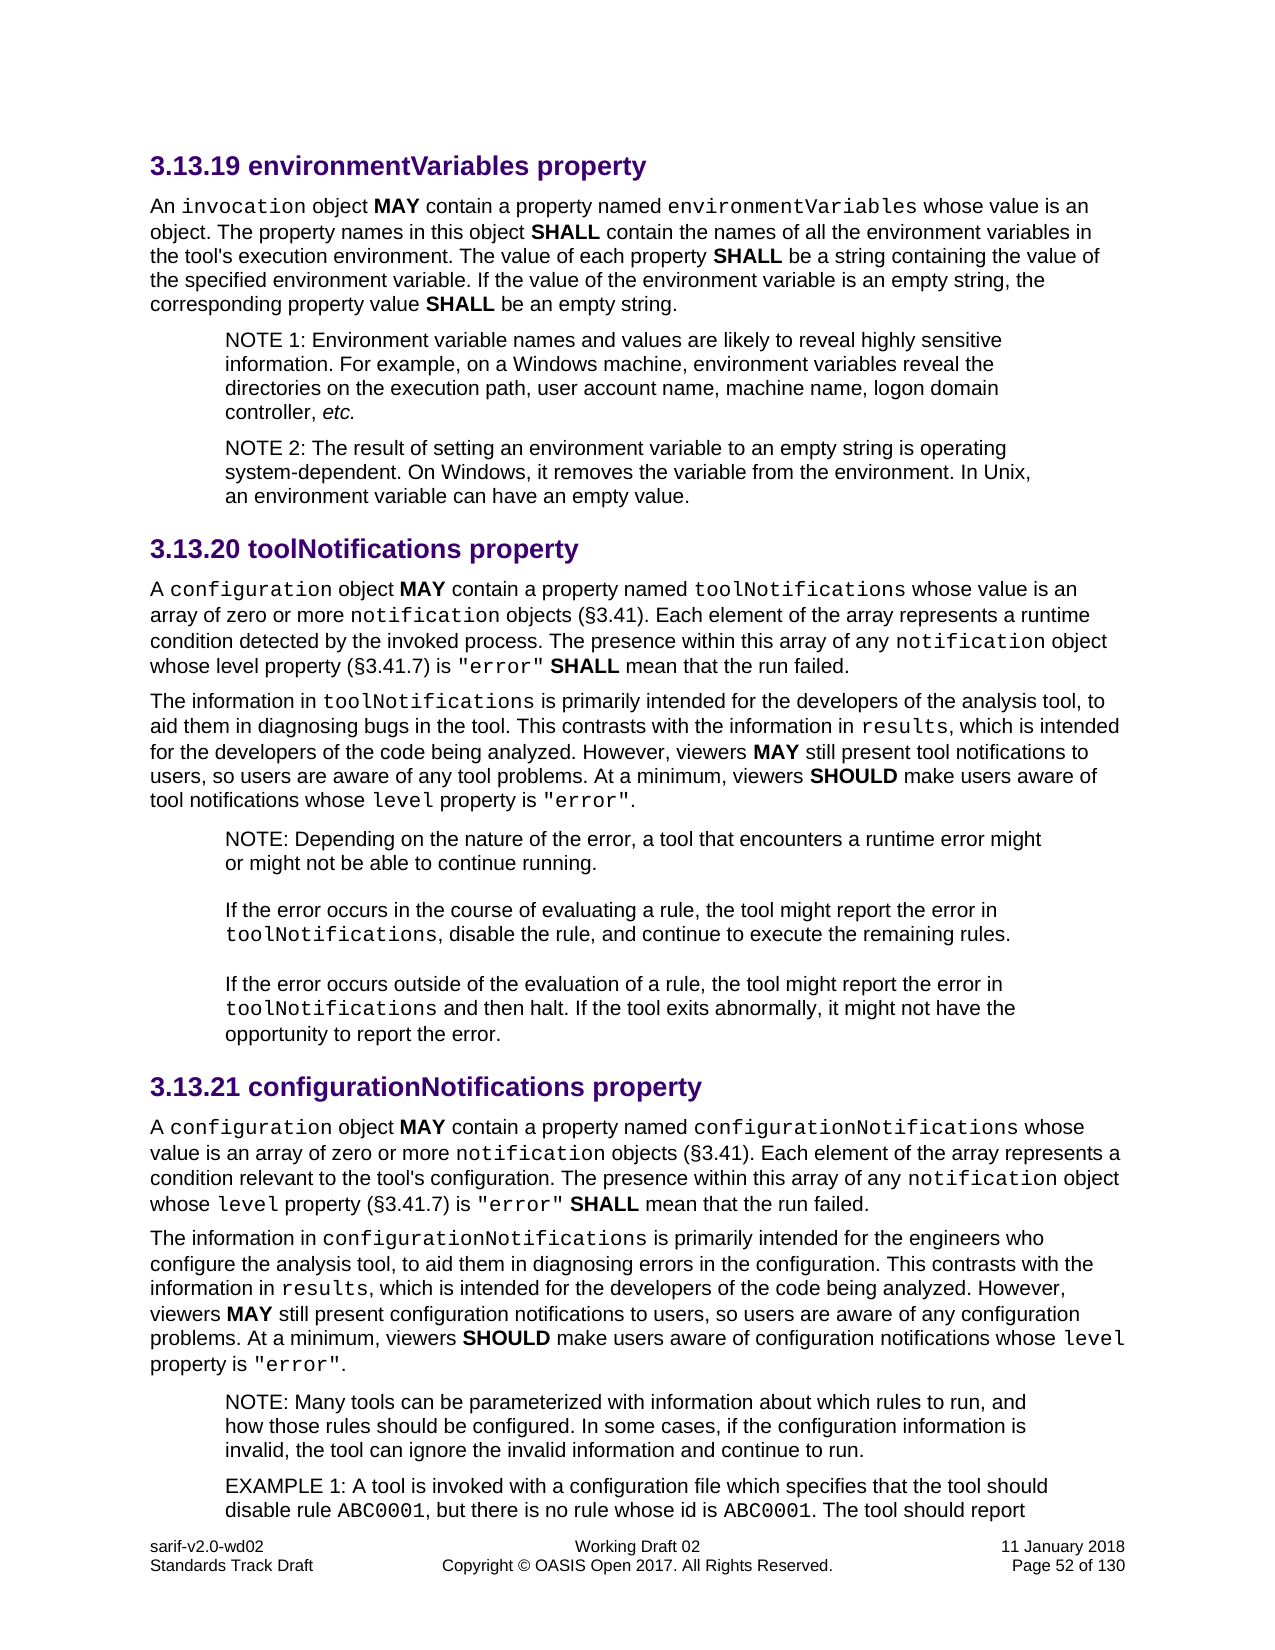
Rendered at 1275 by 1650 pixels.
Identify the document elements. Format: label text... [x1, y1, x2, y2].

text The information in toolNotifications is primarily intended for the developers of the analysis tool, to aid them in diagnosing bugs in the tool. This contrasts with the information in results, which is intended for the developers of the code being analyzed. However, viewers MAY still present tool notifications to users, so users are aware of any tool problems. At a minimum, viewers SHOULD make users aware of tool notifications whose level property is "error". [150, 688, 1125, 814]
text NOTE: Many tools can be parameterized with information about which rules to run, and how those rules should be configured. In some cases, if the configuration information is invalid, the tool can ignore the invalid information and continue to run. [225, 1390, 1050, 1462]
subtitle environmentVariables property [150, 150, 1125, 181]
text A configuration object MAY contain a property named toolNotifications whose value is an array of zero or more notification objects (§3.41). Each element of the array represents a runtime condition detected by the invoked process. The presence within this array of any notification object whose level property (§3.41.7) is "error" SHALL mean that the run failed. [150, 577, 1125, 680]
subtitle configurationNotifications property [150, 1071, 1125, 1102]
text An invocation object MAY contain a property named environmentVariables whose value is an object. The property names in this object SHALL contain the names of all the environment variables in the tool's execution environment. The value of each property SHALL be a string containing the value of the specified environment variable. If the value of the environment variable is an empty string, the corresponding property value SHALL be an empty string. [150, 194, 1125, 315]
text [225, 1474, 1050, 1524]
subtitle toolNotifications property [150, 533, 1125, 564]
text A configuration object MAY contain a property named configurationNotifications whose value is an array of zero or more notification objects (§3.41). Each element of the array represents a condition relevant to the tool's configuration. The presence within this array of any notification object whose level property (§3.41.7) is "error" SHALL mean that the run failed. [150, 1114, 1125, 1218]
text NOTE: Depending on the nature of the error, a tool that encounters a runtime error might or might not be able to continue running. If the error occurs in the course of evaluating a rule, the tool might report the error in toolNotifications, disable the rule, and continue to execute the remaining rules. If the error occurs outside of the evaluation of a rule, the tool might report the error in toolNotifications and then halt. If the tool exits abnormally, it might not have the opportunity to report the error. [225, 826, 1050, 1046]
